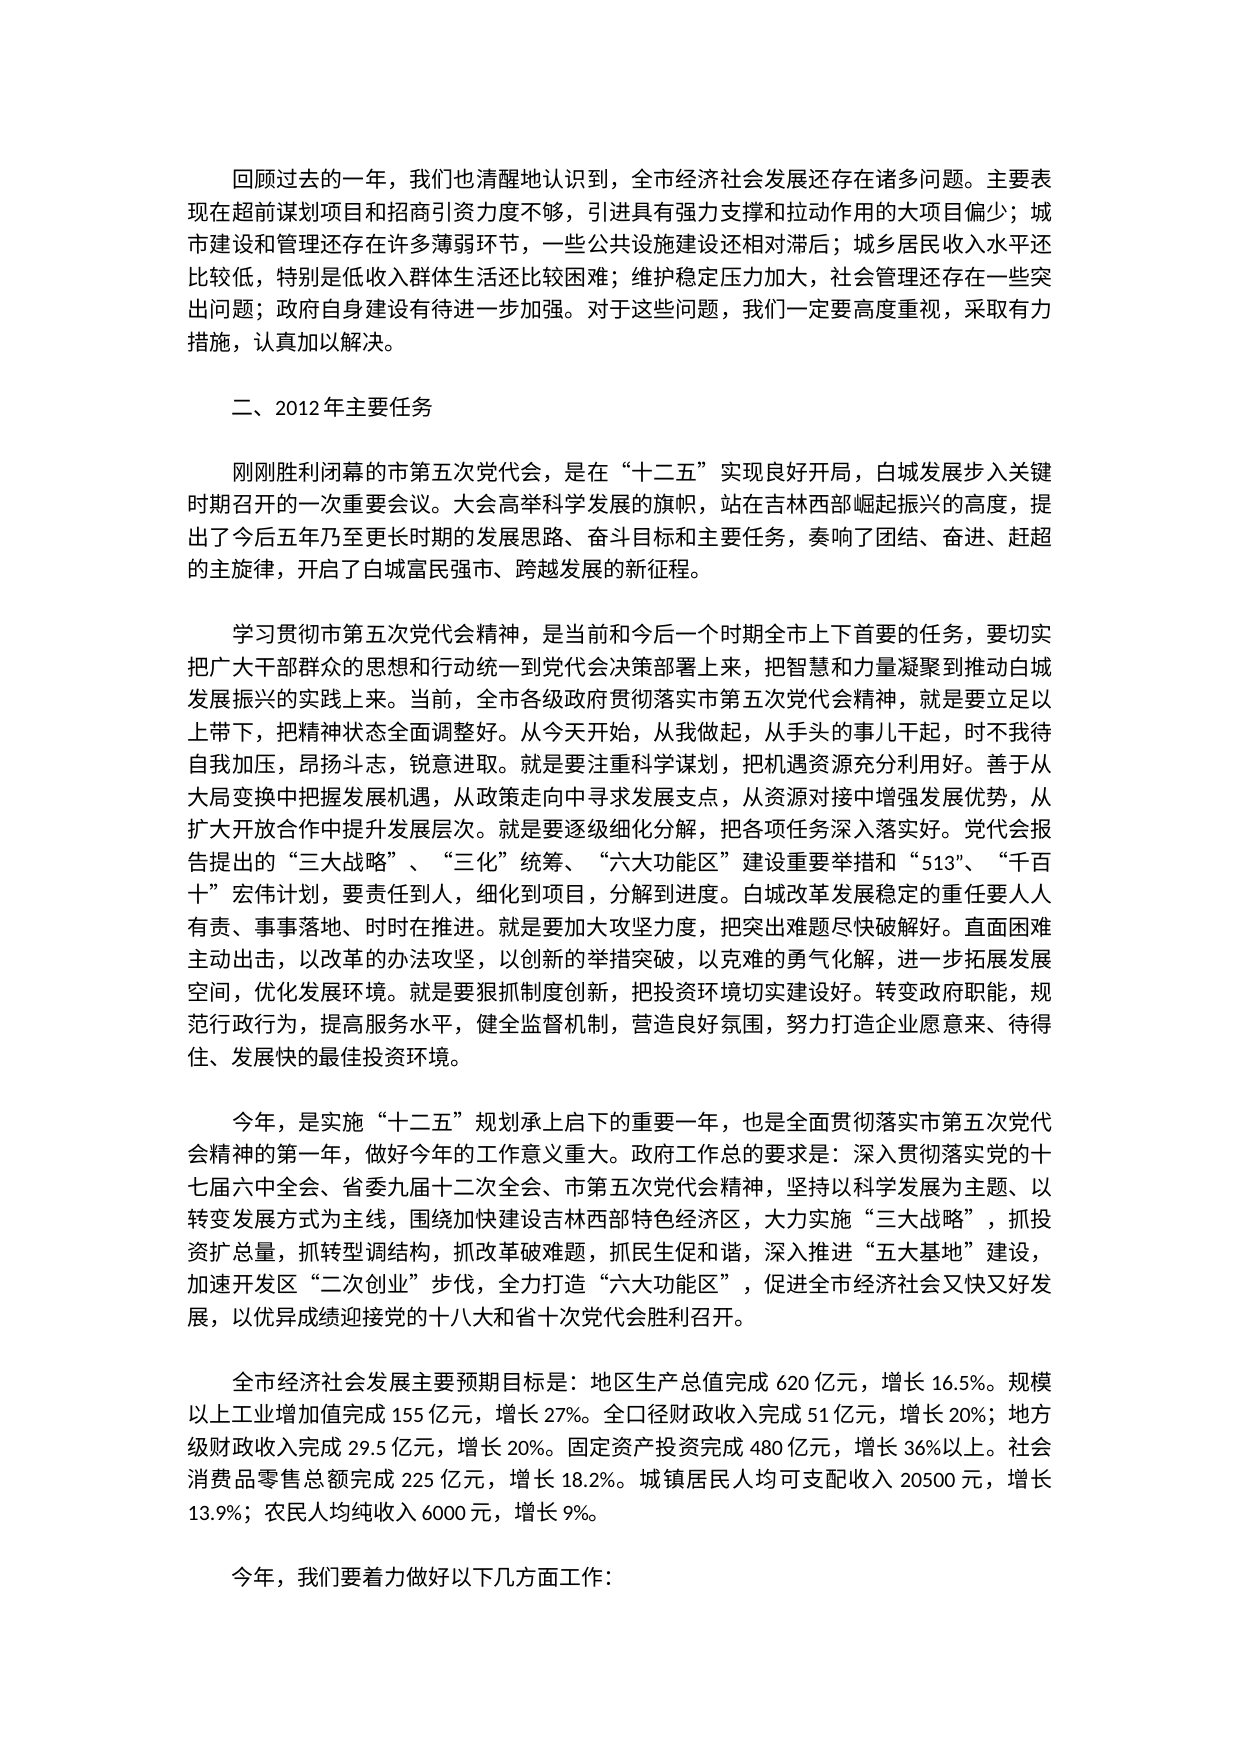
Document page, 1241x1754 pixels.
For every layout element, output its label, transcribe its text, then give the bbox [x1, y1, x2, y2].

text 全市经济社会发展主要预期目标是：地区生产总值完成620亿元，增长16.5%。规模以上工业增加值完成155亿元，增长27%。全口径财政收入完成51亿元，增长20%；地方级财政收入完成29.5亿元，增长20%。固定资产投资完成480亿元，增长36%以上。社会消费品零售总额完成225亿元，增长18.2%。城镇居民人均可支配收入20500元，增长13.9%；农民人均纯收入6000元，增长9%。 [187, 1364, 1053, 1527]
text 回顾过去的一年，我们也清醒地认识到，全市经济社会发展还存在诸多问题。主要表现在超前谋划项目和招商引资力度不够，引进具有强力支撑和拉动作用的大项目偏少；城市建设和管理还存在许多薄弱环节，一些公共设施建设还相对滞后；城乡居民收入水平还比较低，特别是低收入群体生活还比较困难；维护稳定压力加大，社会管理还存在一些突出问题；政府自身建设有待进一步加强。对于这些问题，我们一定要高度重视，采取有力措施，认真加以解决。 [187, 162, 1053, 357]
text 刚刚胜利闭幕的市第五次党代会，是在“十二五”实现良好开局，白城发展步入关键时期召开的一次重要会议。大会高举科学发展的旗帜，站在吉林西部崛起振兴的高度，提出了今后五年乃至更长时期的发展思路、奋斗目标和主要任务，奏响了团结、奋进、赶超的主旋律，开启了白城富民强市、跨越发展的新征程。 [187, 454, 1053, 584]
text 今年，我们要着力做好以下几方面工作： [187, 1559, 1053, 1592]
text 今年，是实施“十二五”规划承上启下的重要一年，也是全面贯彻落实市第五次党代会精神的第一年，做好今年的工作意义重大。政府工作总的要求是：深入贯彻落实党的十七届六中全会、省委九届十二次全会、市第五次党代会精神，坚持以科学发展为主题、以转变发展方式为主线，围绕加快建设吉林西部特色经济区，大力实施“三大战略”，抓投资扩总量，抓转型调结构，抓改革破难题，抓民生促和谐，深入推进“五大基地”建设，加速开发区“二次创业”步伐，全力打造“六大功能区”，促进全市经济社会又快又好发展，以优异成绩迎接党的十八大和省十次党代会胜利召开。 [187, 1104, 1053, 1332]
text 二、2012年主要任务 [187, 389, 1053, 422]
text 学习贯彻市第五次党代会精神，是当前和今后一个时期全市上下首要的任务，要切实把广大干部群众的思想和行动统一到党代会决策部署上来，把智慧和力量凝聚到推动白城发展振兴的实践上来。当前，全市各级政府贯彻落实市第五次党代会精神，就是要立足以上带下，把精神状态全面调整好。从今天开始，从我做起，从手头的事儿干起，时不我待，自我加压，昂扬斗志，锐意进取。就是要注重科学谋划，把机遇资源充分利用好。善于从大局变换中把握发展机遇，从政策走向中寻求发展支点，从资源对接中增强发展优势，从扩大开放合作中提升发展层次。就是要逐级细化分解，把各项任务深入落实好。党代会报告提出的“三大战略”、“三化”统筹、“六大功能区”建设重要举措和“513”、“千百十”宏伟计划，要责任到人，细化到项目，分解到进度。白城改革发展稳定的重任要人人有责、事事落地、时时在推进。就是要加大攻坚力度，把突出难题尽快破解好。直面困难，主动出击，以改革的办法攻坚，以创新的举措突破，以克难的勇气化解，进一步拓展发展空间，优化发展环境。就是要狠抓制度创新，把投资环境切实建设好。转变政府职能，规范行政行为，提高服务水平，健全监督机制，营造良好氛围，努力打造企业愿意来、待得住、发展快的最佳投资环境。 [187, 617, 1053, 1072]
